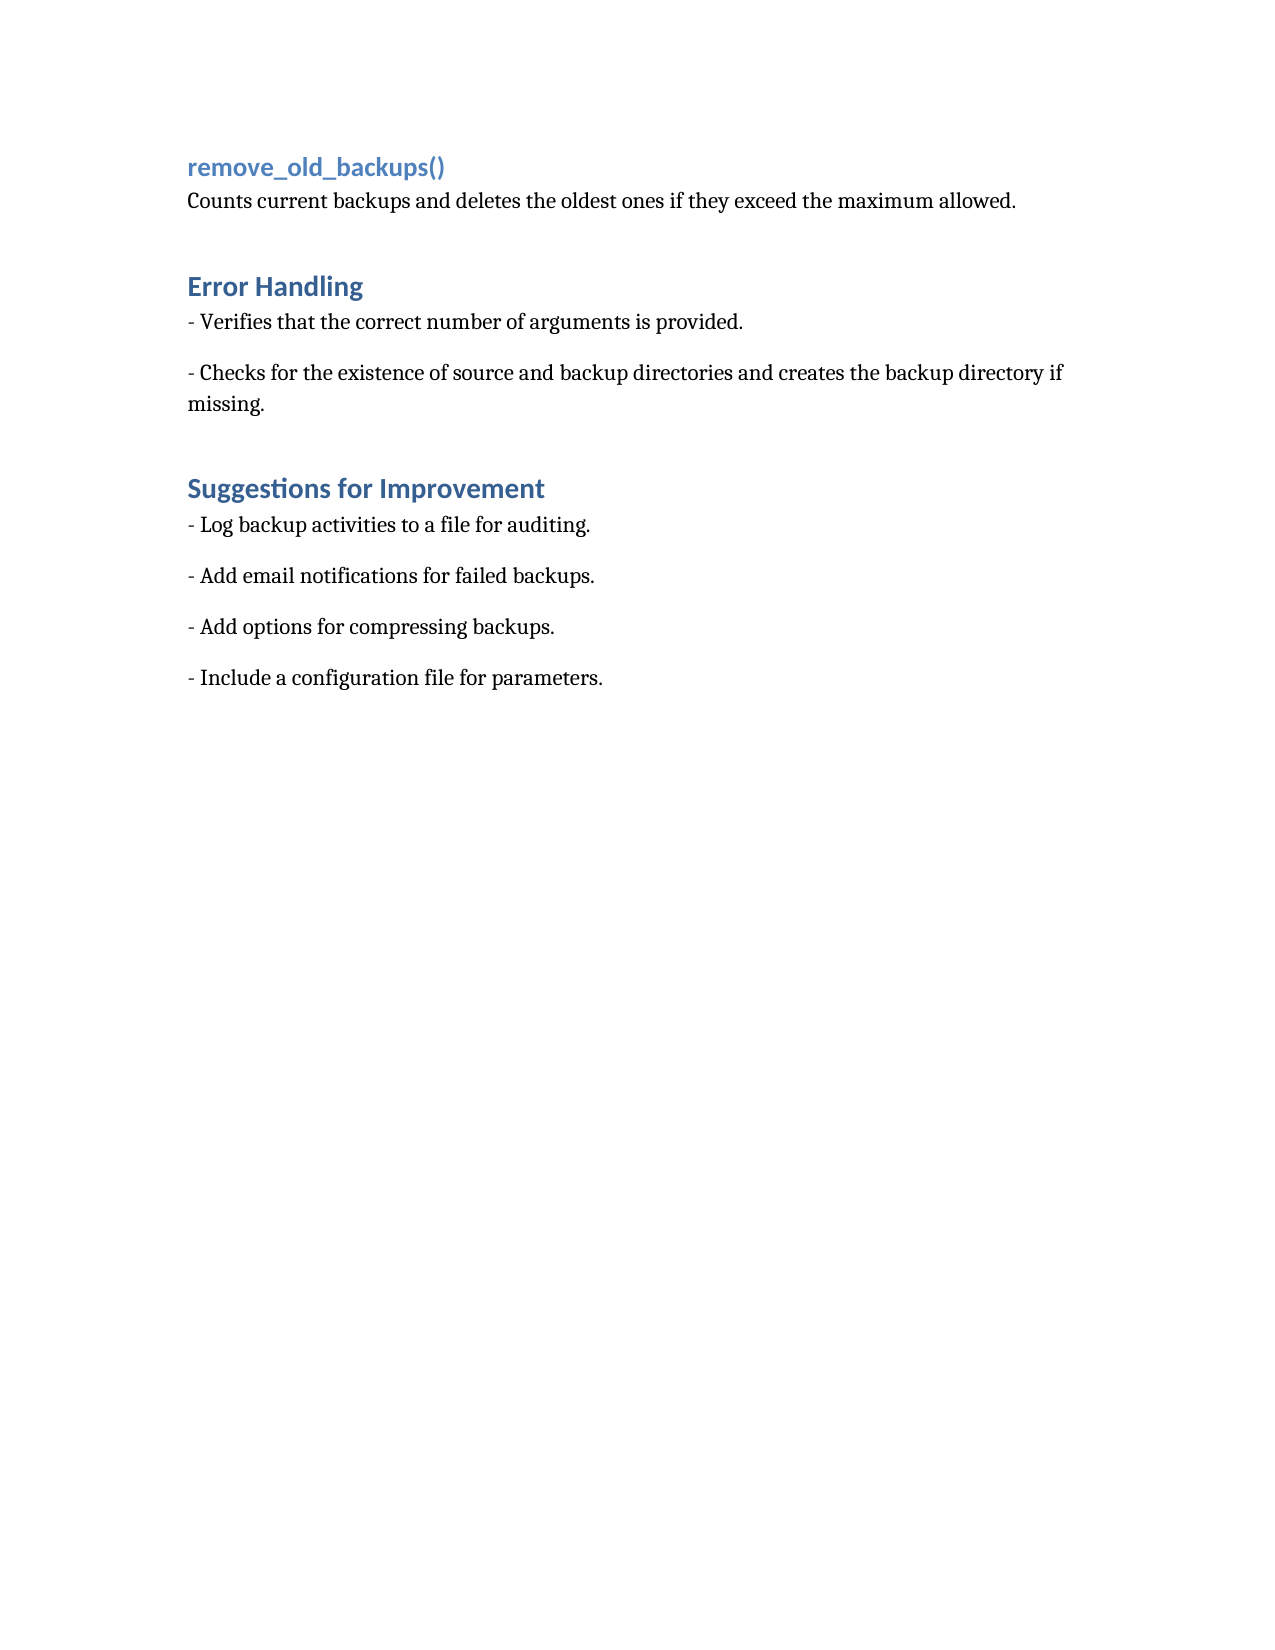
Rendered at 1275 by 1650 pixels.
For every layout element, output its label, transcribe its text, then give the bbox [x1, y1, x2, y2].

text - Add email notifications for failed backups. [187, 562, 1087, 589]
text Counts current backups and deletes the oldest ones if they exceed the maximum allowed. [187, 188, 1087, 214]
subtitle remove_old_backups() [187, 150, 1087, 183]
text - Add options for compressing backups. [187, 613, 1087, 640]
text - Log backup activities to a file for auditing. [187, 511, 1087, 538]
subtitle Suggestions for Improvement [187, 471, 1087, 506]
text - Checks for the existence of source and backup directories and creates the backup directory if missing. [187, 360, 1087, 417]
text - Verifies that the correct number of arguments is provided. [187, 309, 1087, 335]
subtitle Error Handling [187, 268, 1087, 304]
text - Include a configuration file for parameters. [187, 664, 1087, 691]
